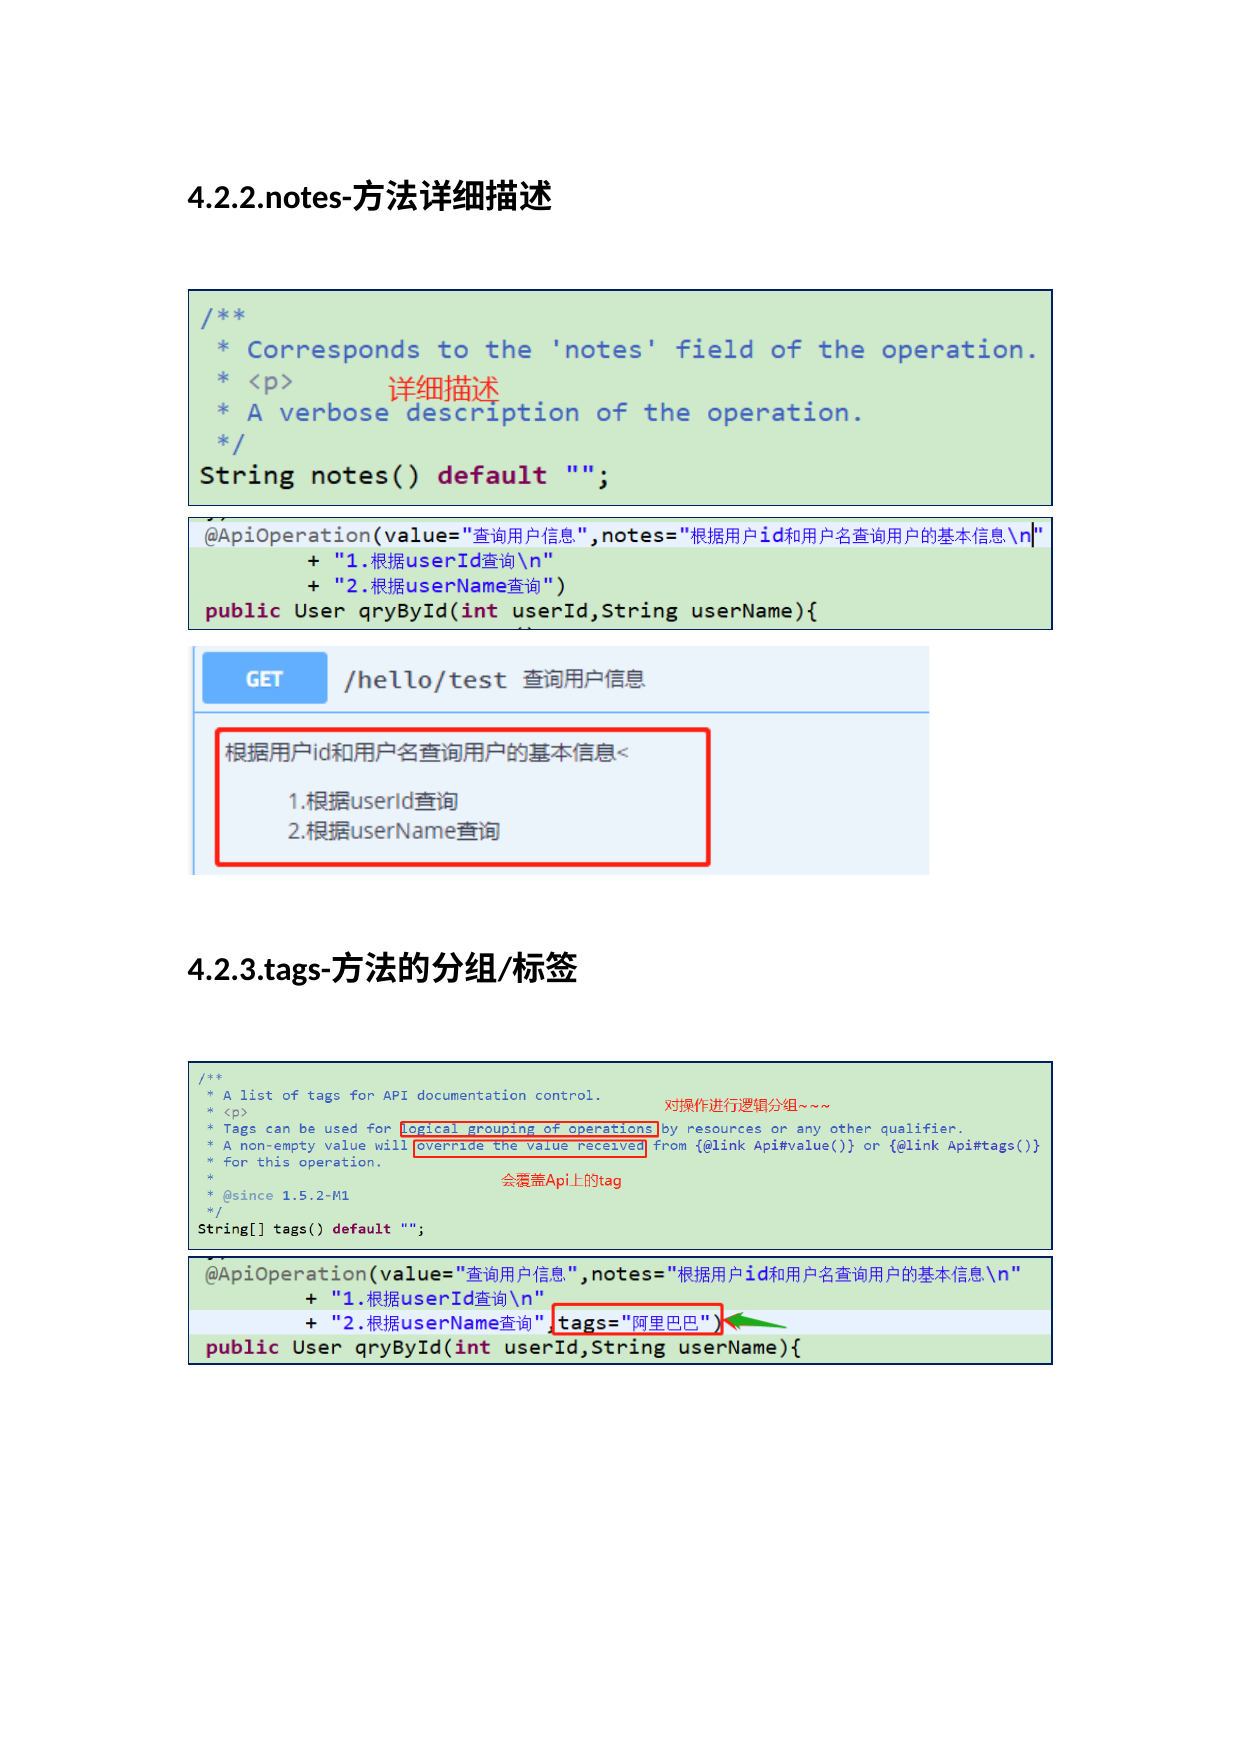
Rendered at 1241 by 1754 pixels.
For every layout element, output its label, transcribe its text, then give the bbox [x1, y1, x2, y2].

picture [189, 1258, 1051, 1363]
subtitle 4.2.2.notes-方法详细描述 [187, 162, 1053, 227]
picture [189, 291, 1051, 505]
subtitle 4.2.3.tags-方法的分组/标签 [187, 934, 1053, 999]
picture [189, 518, 1051, 629]
picture [187, 646, 930, 875]
picture [189, 1063, 1051, 1249]
